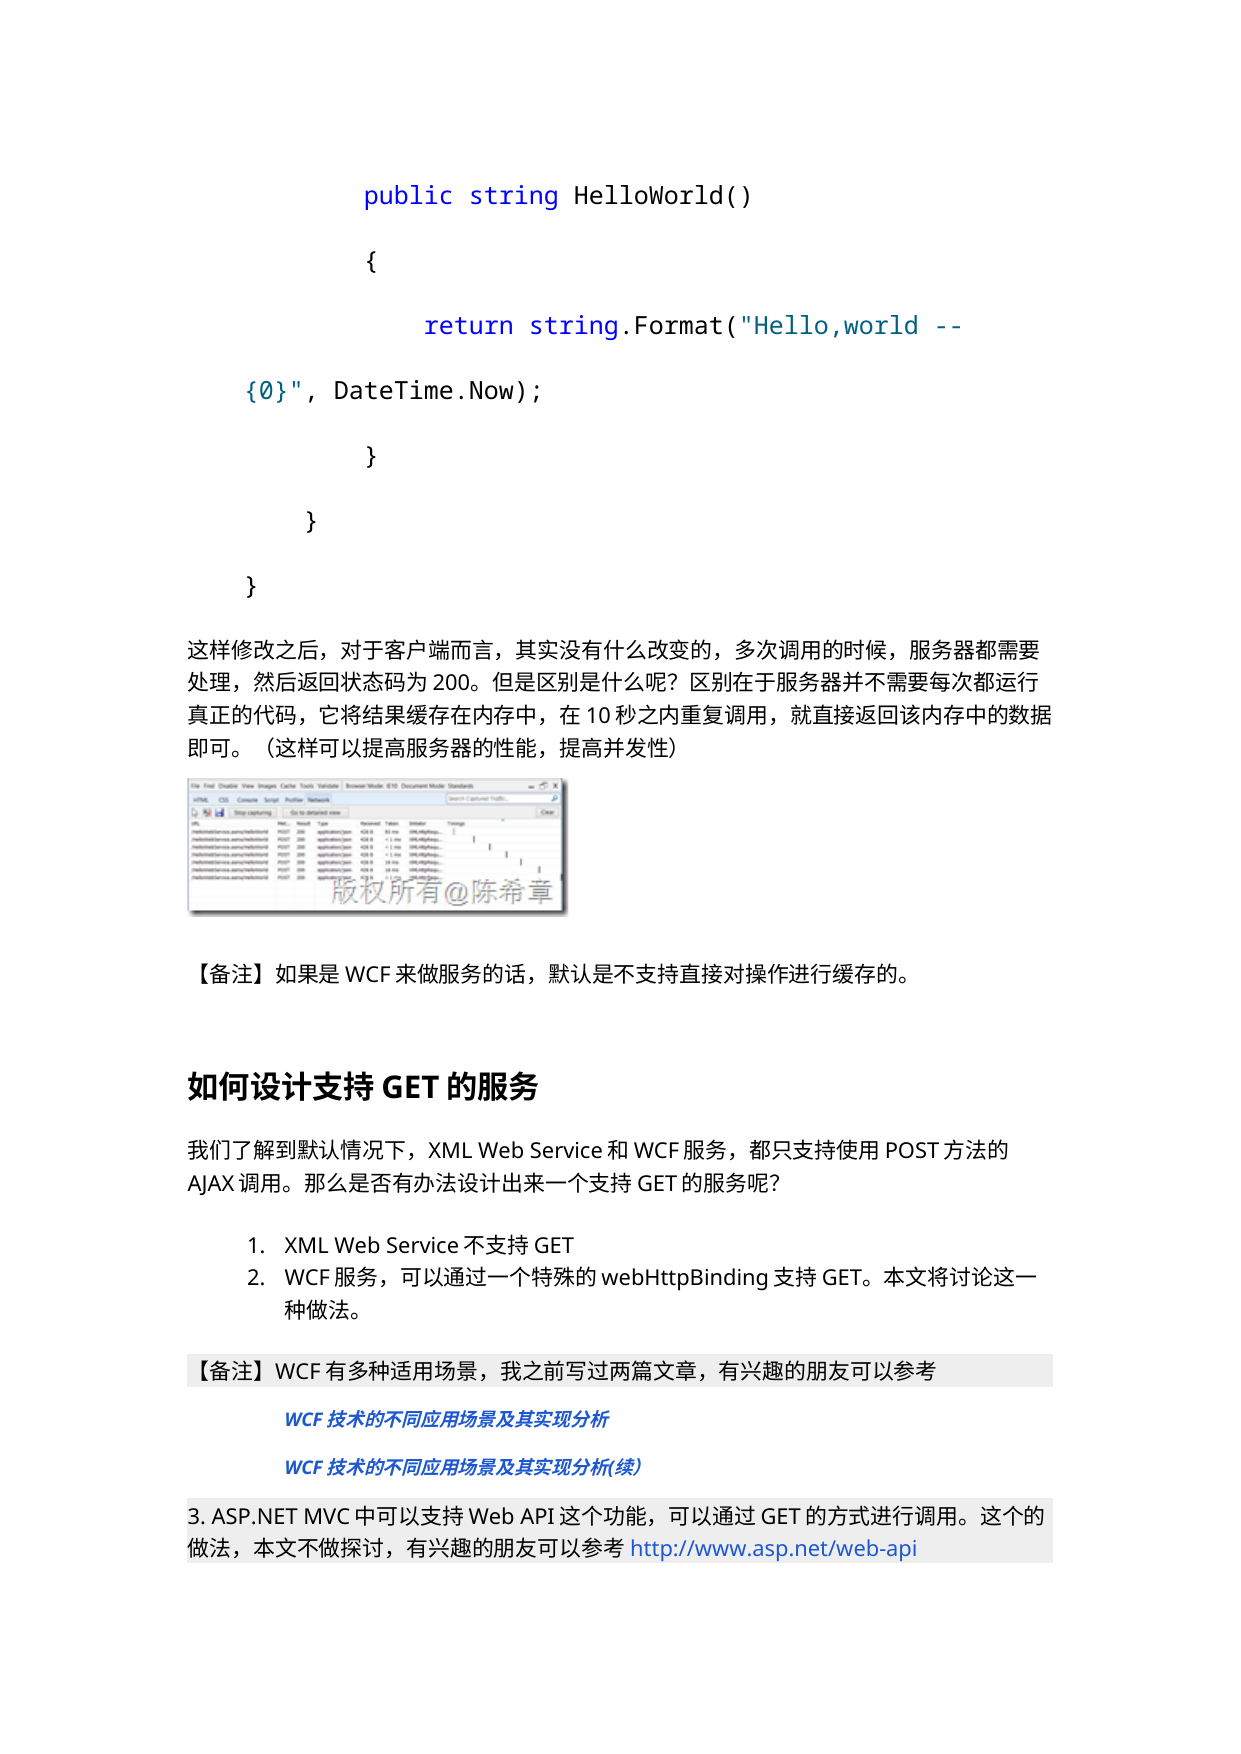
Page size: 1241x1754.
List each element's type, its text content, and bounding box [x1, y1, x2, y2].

text return string.Format("Hello,world -- {0}", DateTime.Now); [244, 292, 1053, 422]
list XML Web Service不支持GET [247, 1227, 1053, 1260]
text 3. ASP.NET MVC中可以支持Web API这个功能，可以通过GET的方式进行调用。这个的做法，本文不做探讨，有兴趣的朋友可以参考 http://www.asp.net/web-api [187, 1498, 1053, 1563]
text 【备注】WCF有多种适用场景，我之前写过两篇文章，有兴趣的朋友可以参考 [187, 1354, 1053, 1387]
text WCF技术的不同应用场景及其实现分析 [284, 1402, 1053, 1435]
text 【备注】如果是WCF来做服务的话，默认是不支持直接对操作进行缓存的。 [187, 956, 1053, 989]
text public string HelloWorld() [244, 162, 1053, 227]
text { [244, 227, 1053, 292]
text } [244, 552, 1053, 617]
text 如何设计支持GET的服务 [187, 1053, 1053, 1118]
text WCF技术的不同应用场景及其实现分析(续） [284, 1450, 1053, 1483]
text } [244, 422, 1053, 487]
list WCF服务，可以通过一个特殊的webHttpBinding支持GET。本文将讨论这一种做法。 [247, 1260, 1053, 1325]
picture [187, 778, 569, 917]
text 这样修改之后，对于客户端而言，其实没有什么改变的，多次调用的时候，服务器都需要处理，然后返回状态码为200。但是区别是什么呢？区别在于服务器并不需要每次都运行真正的代码，它将结果缓存在内存中，在10秒之内重复调用，就直接返回该内存中的数据即可。（这样可以提高服务器的性能，提高并发性） [187, 633, 1053, 763]
text } [244, 487, 1053, 552]
text 我们了解到默认情况下，XML Web Service和WCF服务，都只支持使用POST方法的AJAX调用。那么是否有办法设计出来一个支持GET的服务呢？ [187, 1133, 1053, 1198]
